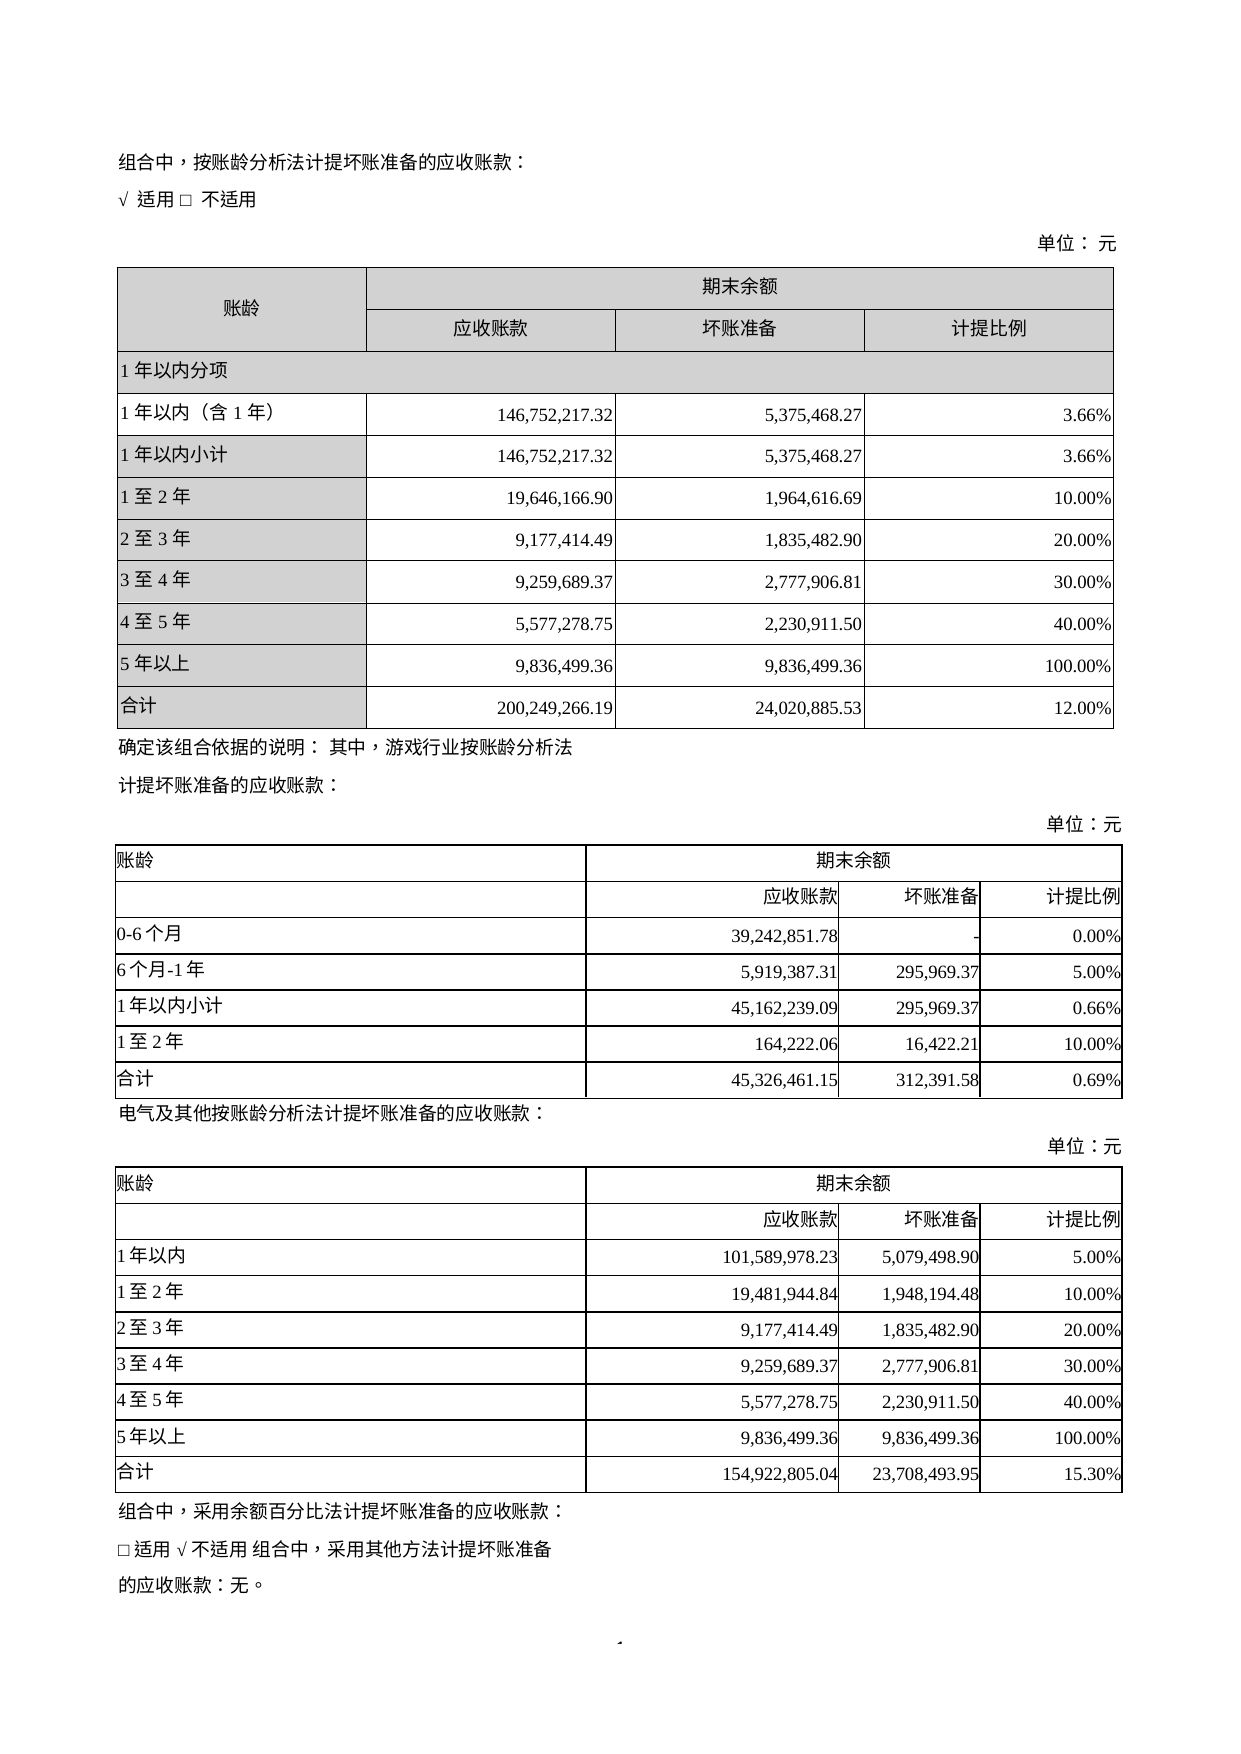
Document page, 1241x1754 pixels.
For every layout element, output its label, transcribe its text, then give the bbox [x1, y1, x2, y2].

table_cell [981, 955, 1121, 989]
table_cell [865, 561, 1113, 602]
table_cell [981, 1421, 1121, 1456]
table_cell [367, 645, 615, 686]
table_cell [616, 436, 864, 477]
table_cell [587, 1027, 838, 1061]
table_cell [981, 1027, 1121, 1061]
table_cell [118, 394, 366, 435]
text 单位：元 [1047, 811, 1138, 837]
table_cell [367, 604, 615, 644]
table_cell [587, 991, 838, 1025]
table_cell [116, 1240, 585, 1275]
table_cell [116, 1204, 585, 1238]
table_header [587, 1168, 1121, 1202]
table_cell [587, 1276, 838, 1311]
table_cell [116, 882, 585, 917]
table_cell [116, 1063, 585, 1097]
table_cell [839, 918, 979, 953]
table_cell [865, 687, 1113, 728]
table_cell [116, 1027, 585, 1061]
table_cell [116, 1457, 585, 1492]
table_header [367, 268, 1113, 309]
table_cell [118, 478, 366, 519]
text □ 适用 √ 不适用 组合中，采用其他方法计提坏账准备的应收账款：无。 [118, 1536, 570, 1597]
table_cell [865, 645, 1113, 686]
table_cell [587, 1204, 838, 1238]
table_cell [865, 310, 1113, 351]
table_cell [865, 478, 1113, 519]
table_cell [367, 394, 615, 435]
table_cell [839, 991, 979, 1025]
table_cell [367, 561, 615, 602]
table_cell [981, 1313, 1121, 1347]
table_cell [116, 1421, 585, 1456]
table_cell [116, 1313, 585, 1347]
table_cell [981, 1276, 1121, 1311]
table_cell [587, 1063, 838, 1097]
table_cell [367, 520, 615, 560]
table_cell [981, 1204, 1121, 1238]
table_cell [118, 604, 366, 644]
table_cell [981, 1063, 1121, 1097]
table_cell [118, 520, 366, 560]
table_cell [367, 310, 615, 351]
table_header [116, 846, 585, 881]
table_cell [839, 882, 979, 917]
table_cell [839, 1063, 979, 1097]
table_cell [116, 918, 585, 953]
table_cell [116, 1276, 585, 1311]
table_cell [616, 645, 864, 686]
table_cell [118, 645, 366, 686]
text 组合中，采用余额百分比法计提坏账准备的应收账款： [118, 1498, 1122, 1524]
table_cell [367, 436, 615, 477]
text 单位：元 [102, 1133, 1122, 1159]
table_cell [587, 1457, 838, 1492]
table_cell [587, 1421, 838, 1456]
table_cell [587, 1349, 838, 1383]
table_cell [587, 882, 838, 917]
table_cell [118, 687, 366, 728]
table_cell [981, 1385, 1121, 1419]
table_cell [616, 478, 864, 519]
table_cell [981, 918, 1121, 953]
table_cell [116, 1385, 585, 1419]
text √ 适用 □ 不适用 [118, 187, 532, 212]
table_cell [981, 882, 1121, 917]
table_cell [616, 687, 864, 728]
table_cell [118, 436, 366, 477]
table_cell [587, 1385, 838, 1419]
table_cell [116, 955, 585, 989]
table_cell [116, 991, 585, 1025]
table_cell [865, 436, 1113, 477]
text 单位： 元 [1037, 230, 1138, 256]
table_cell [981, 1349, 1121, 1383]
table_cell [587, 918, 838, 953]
text 组合中，按账龄分析法计提坏账准备的应收账款： [118, 149, 532, 174]
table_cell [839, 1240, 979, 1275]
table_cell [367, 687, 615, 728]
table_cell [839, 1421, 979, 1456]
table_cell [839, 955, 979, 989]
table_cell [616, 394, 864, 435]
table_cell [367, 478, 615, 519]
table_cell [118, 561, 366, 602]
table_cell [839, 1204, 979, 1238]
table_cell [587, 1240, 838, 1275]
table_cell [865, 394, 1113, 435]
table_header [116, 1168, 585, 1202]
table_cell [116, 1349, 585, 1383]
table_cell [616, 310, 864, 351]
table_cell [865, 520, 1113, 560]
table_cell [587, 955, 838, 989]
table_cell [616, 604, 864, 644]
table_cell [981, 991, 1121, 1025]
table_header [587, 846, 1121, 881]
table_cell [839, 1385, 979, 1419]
text 电气及其他按账龄分析法计提坏账准备的应收账款： [118, 1100, 1122, 1125]
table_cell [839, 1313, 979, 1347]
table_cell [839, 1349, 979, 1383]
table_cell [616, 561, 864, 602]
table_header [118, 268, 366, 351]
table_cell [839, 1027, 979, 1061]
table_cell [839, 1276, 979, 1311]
text 确定该组合依据的说明： 其中，游戏行业按账龄分析法计提坏账准备的应收账款： [118, 734, 588, 797]
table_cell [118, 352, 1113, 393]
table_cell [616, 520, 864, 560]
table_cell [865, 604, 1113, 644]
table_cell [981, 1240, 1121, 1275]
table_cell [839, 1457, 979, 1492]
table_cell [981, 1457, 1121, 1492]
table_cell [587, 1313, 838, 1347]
